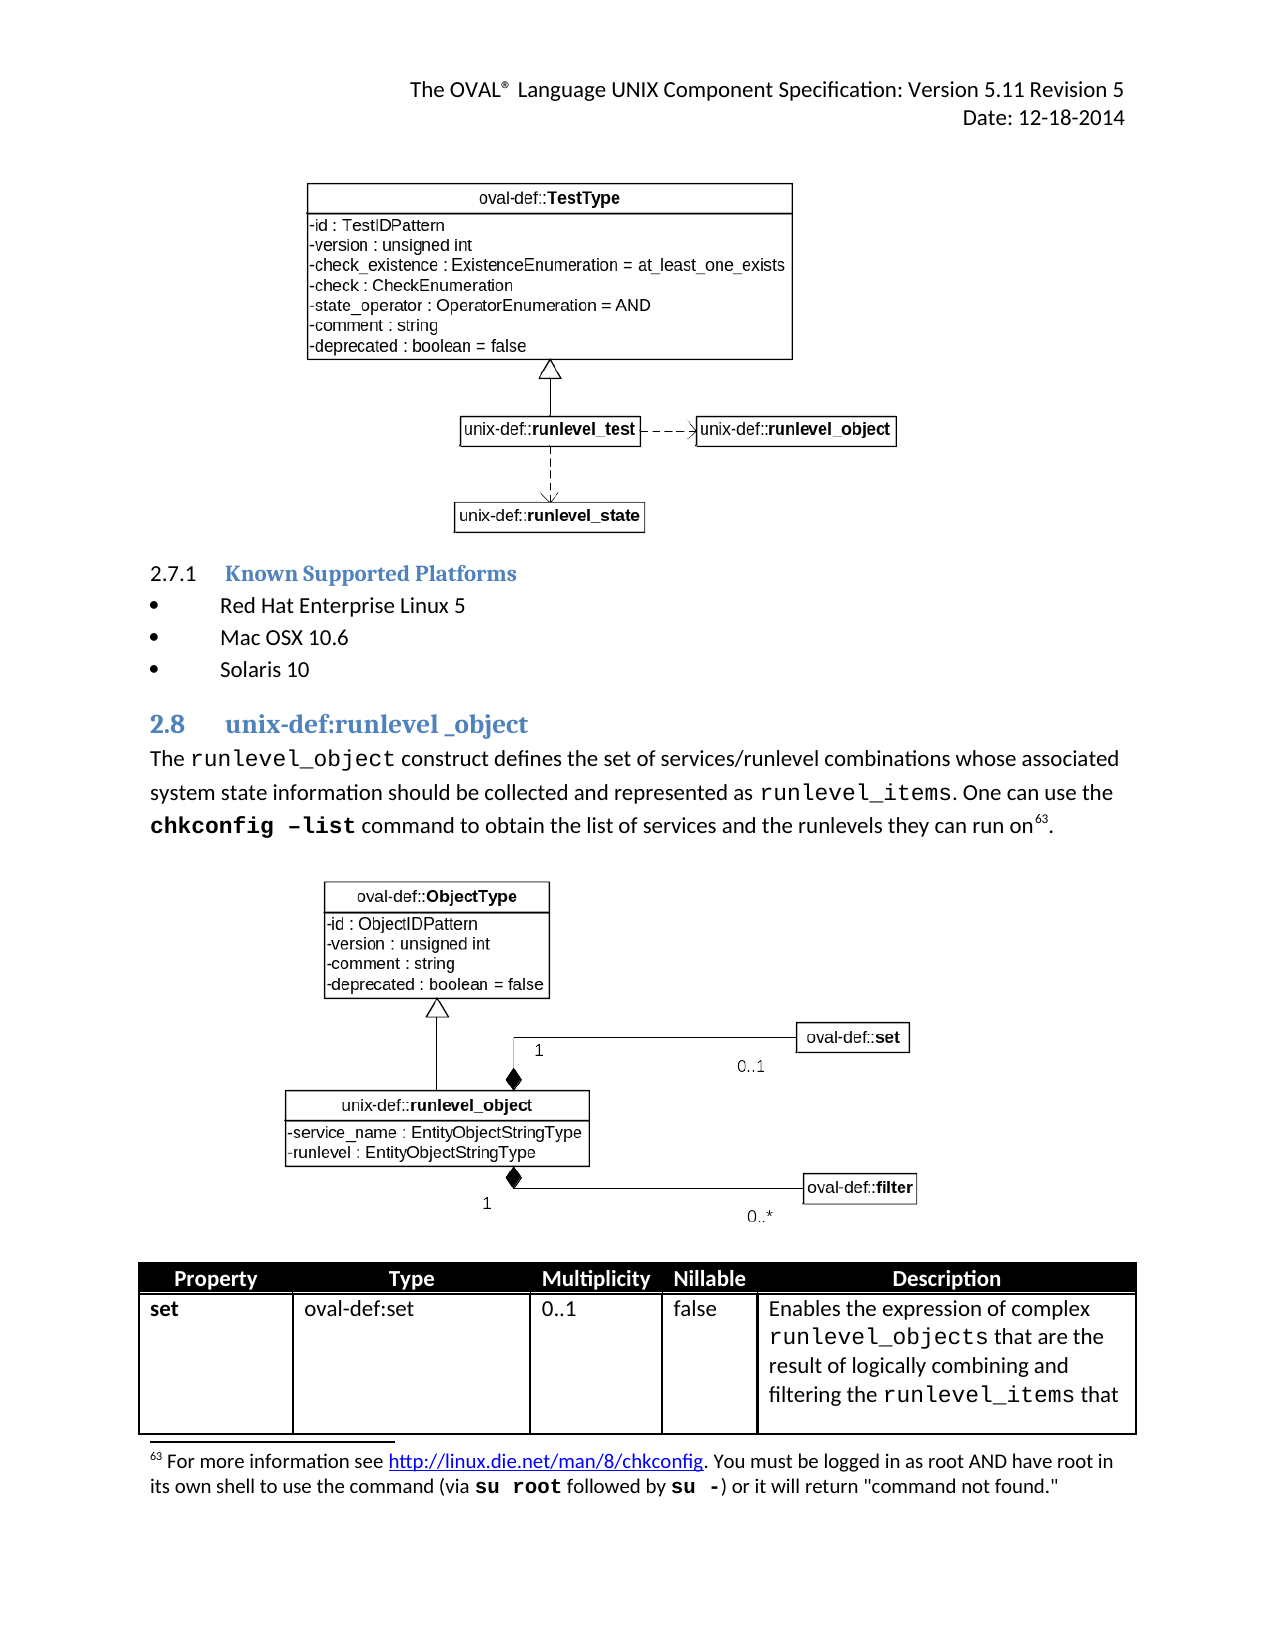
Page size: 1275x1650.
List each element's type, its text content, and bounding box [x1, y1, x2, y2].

subtitle unix-def:runlevel _object [150, 709, 1125, 740]
list Red Hat Enterprise Linux 5 [150, 591, 1125, 619]
table_header Type [293, 1264, 530, 1292]
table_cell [759, 1295, 1135, 1433]
table_header Nillable [663, 1264, 757, 1292]
table_header Description [758, 1264, 1135, 1292]
subtitle Known Supported Platforms [150, 559, 1125, 587]
table_cell set [140, 1295, 292, 1433]
table_cell 0..1 [531, 1295, 661, 1433]
list Solaris 10 [150, 656, 1125, 684]
text The runlevel_object construct defines the set of services/runlevel combinations whose associated system state information should be collected and represented as runlevel_items. One can use the chkconfig –list command to obtain the list of services and the runlevels they can run on. [150, 744, 1125, 840]
table_cell false [663, 1295, 756, 1433]
table_header Multiplicity [531, 1264, 662, 1292]
list Mac OSX 10.6 [150, 623, 1125, 651]
table_header Property [140, 1264, 292, 1292]
table_cell oval-def:set [294, 1295, 529, 1433]
